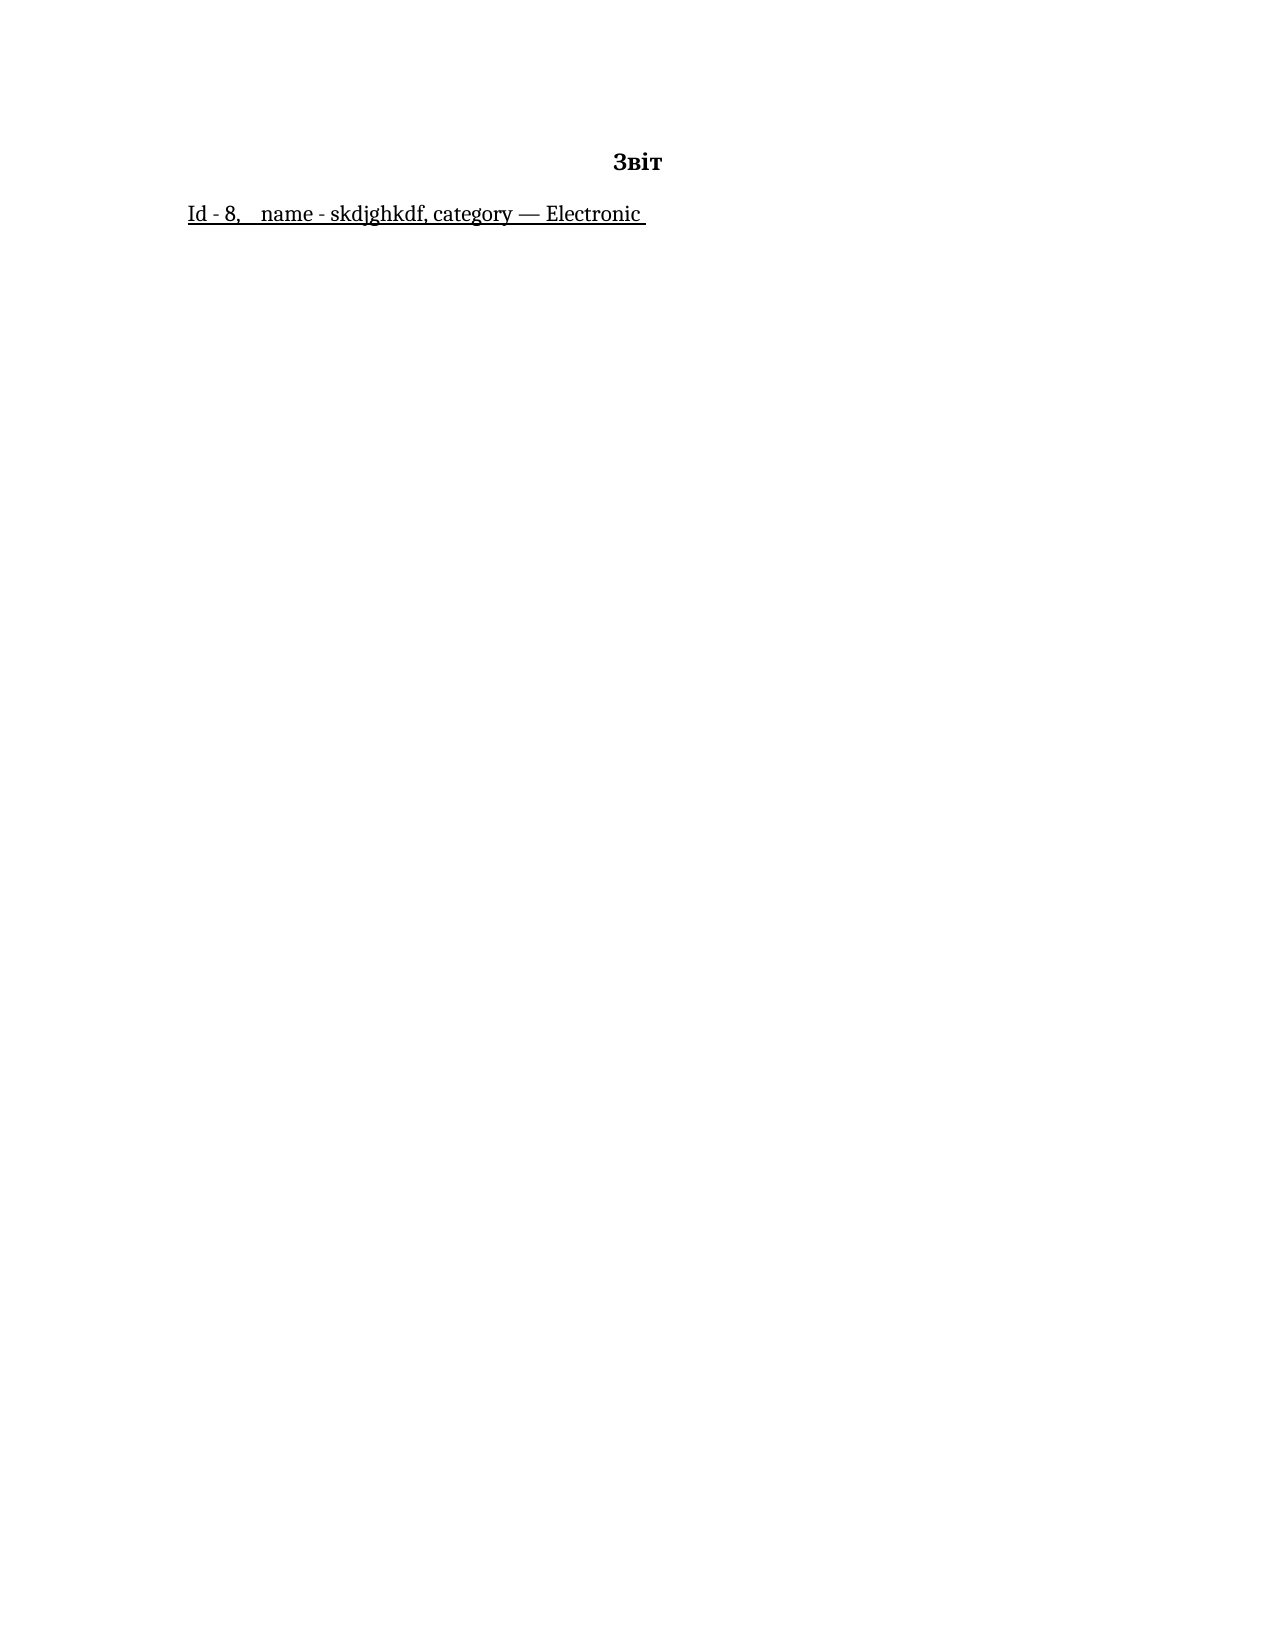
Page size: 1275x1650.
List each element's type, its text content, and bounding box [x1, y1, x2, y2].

text Id - 8, name - skdjghkdf, category — Electronic [187, 201, 1087, 227]
text Звіт [187, 150, 1087, 176]
